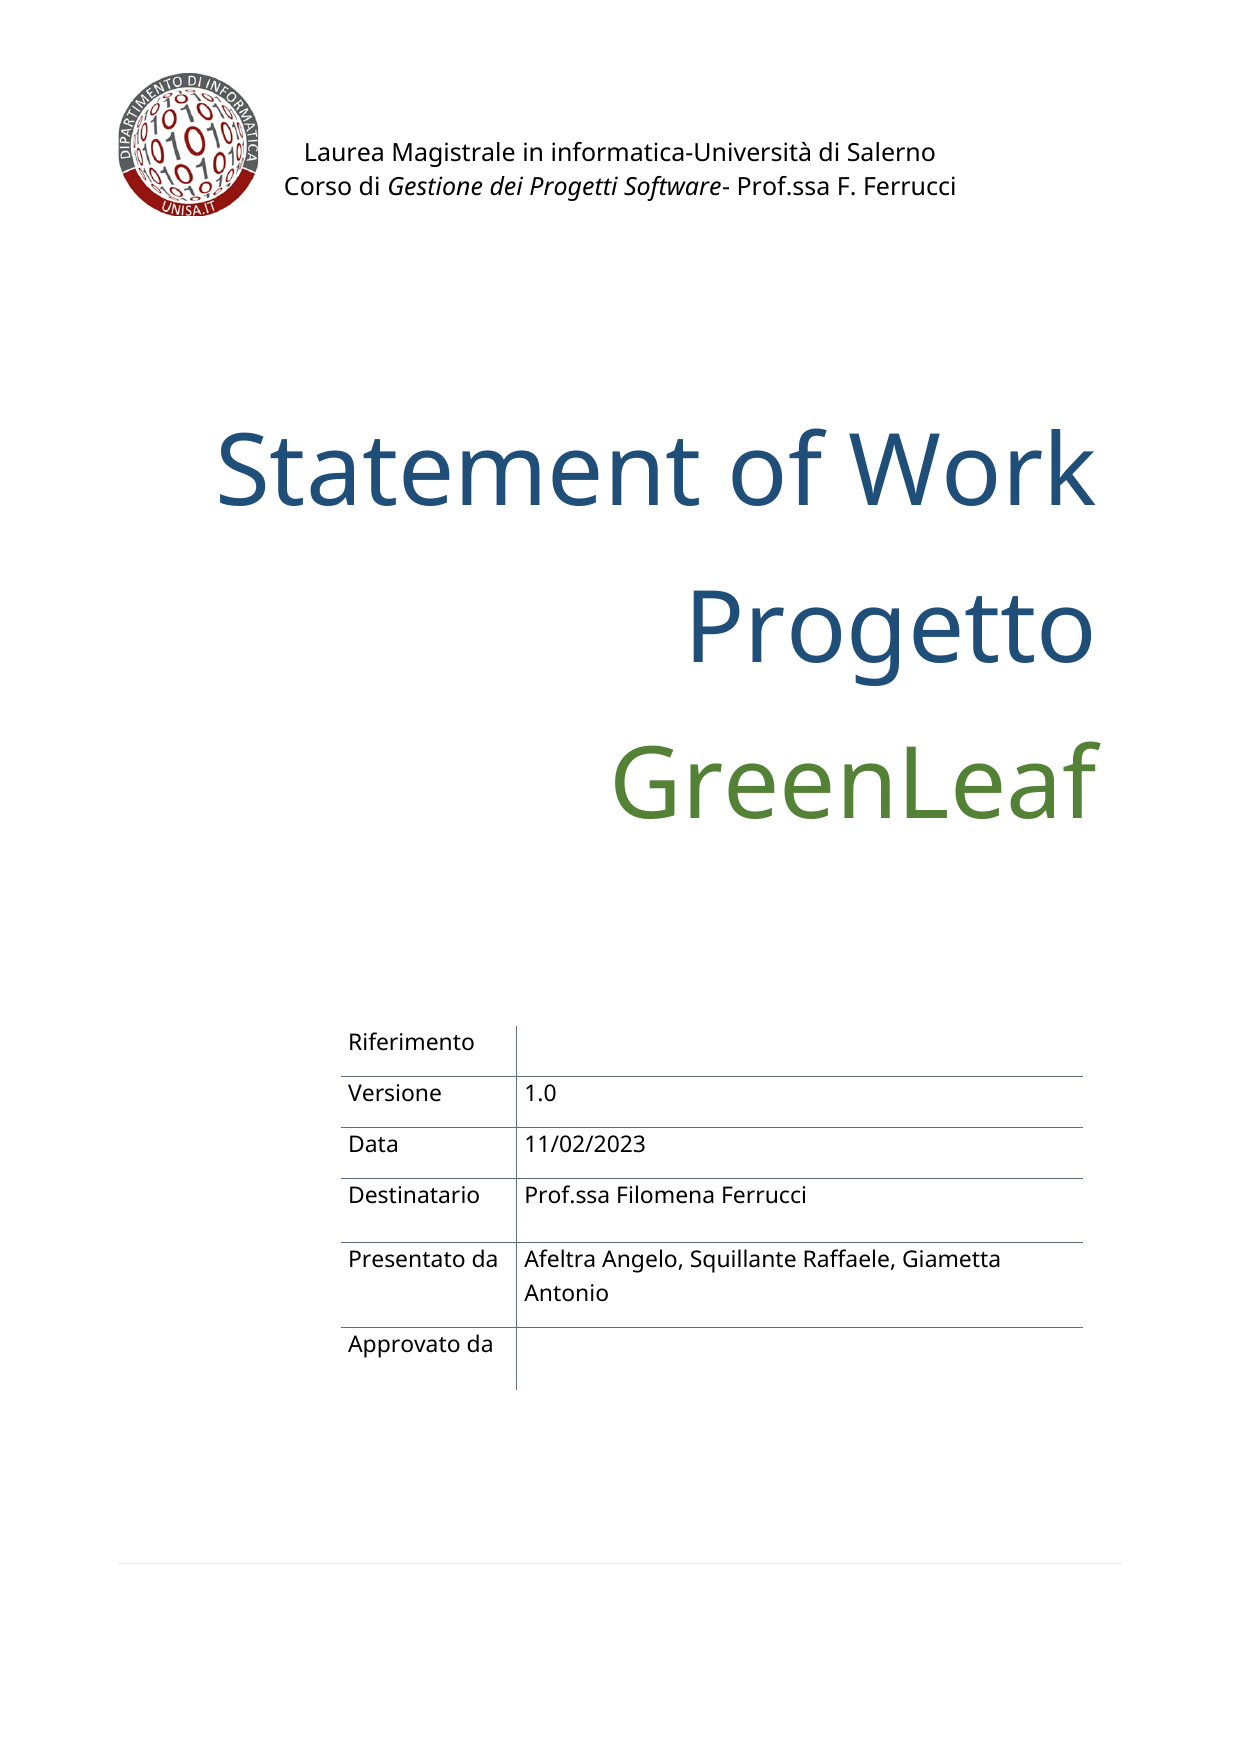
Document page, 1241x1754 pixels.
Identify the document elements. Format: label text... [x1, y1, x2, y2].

picture [117, 73, 258, 215]
table_header Statement of Work Progetto GreenLeaf [118, 388, 1107, 1401]
